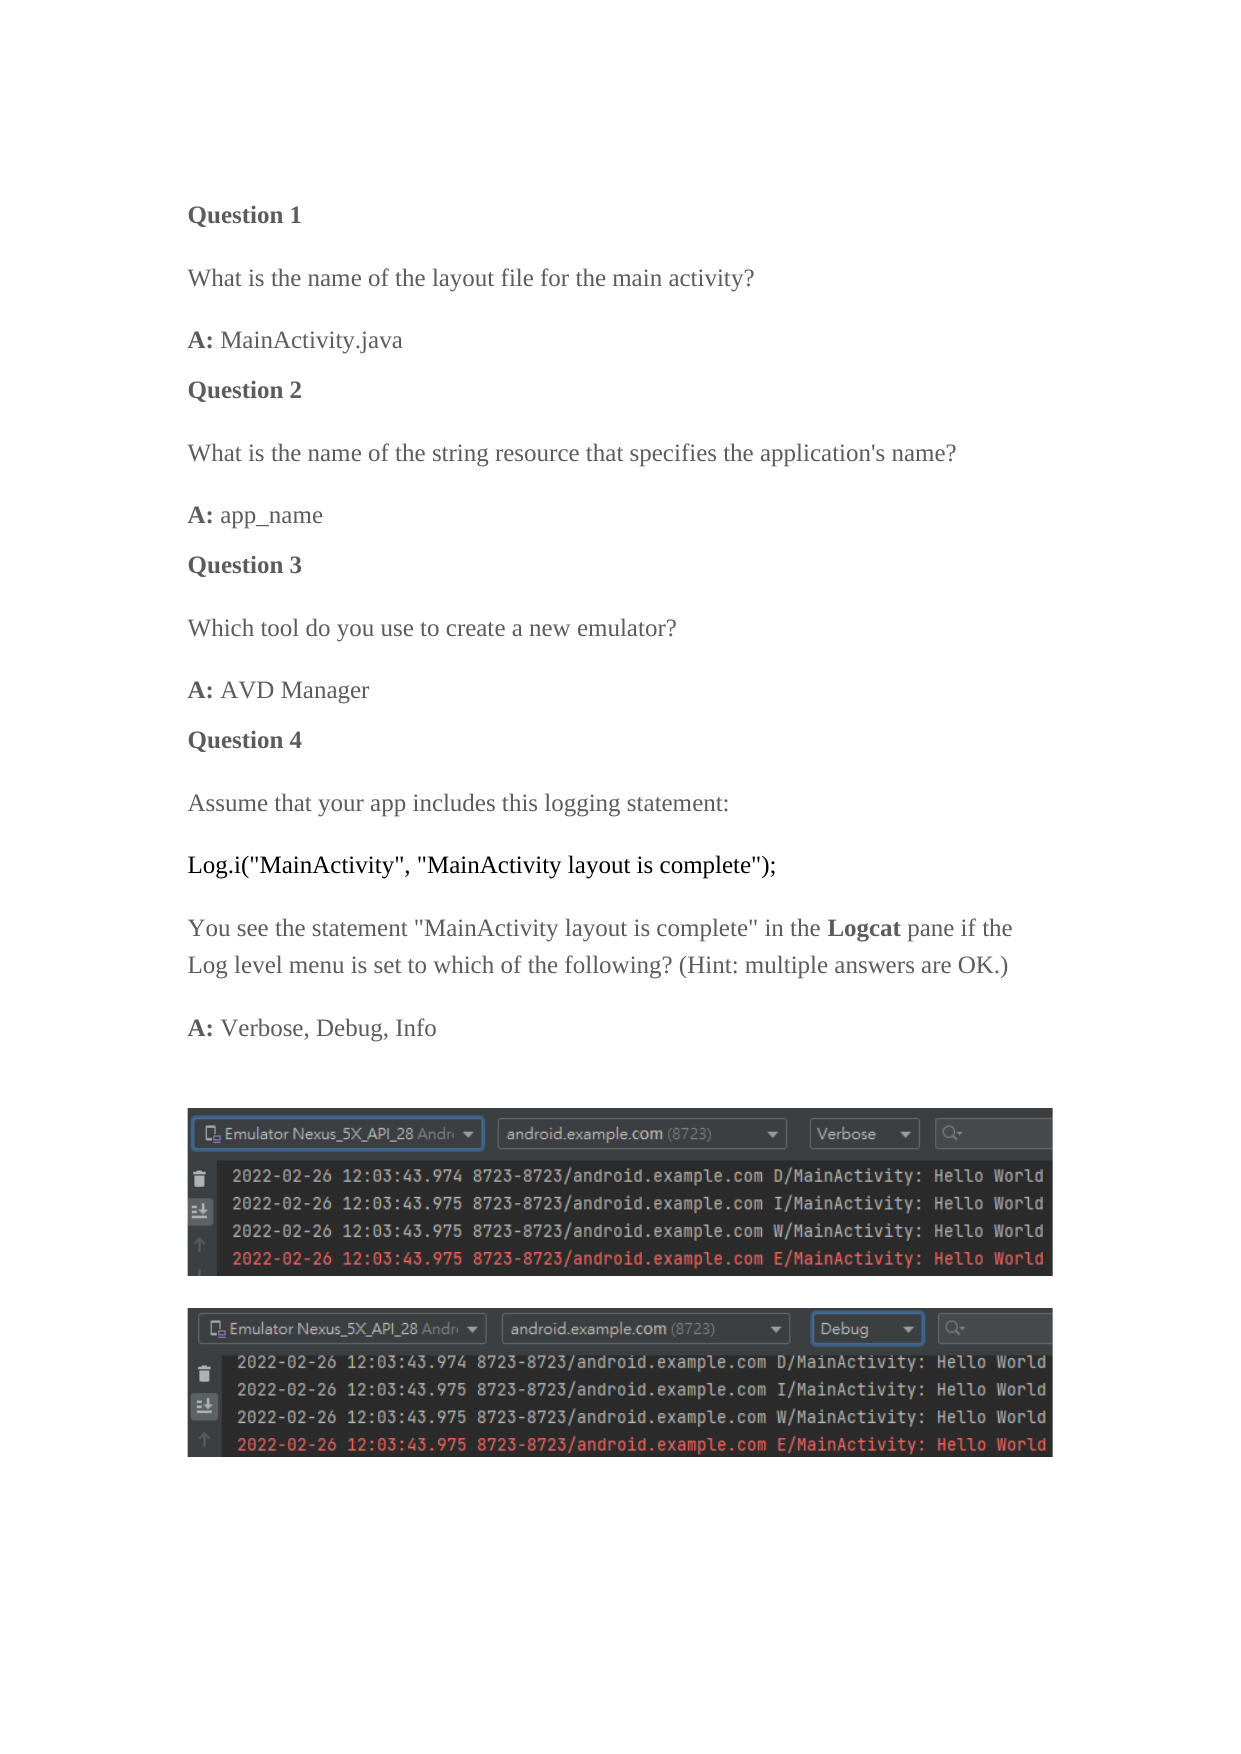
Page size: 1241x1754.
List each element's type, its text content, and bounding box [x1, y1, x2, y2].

text A: app_name [187, 496, 1053, 533]
picture [187, 1308, 1053, 1457]
text Assume that your app includes this logging statement: [187, 783, 1053, 821]
text A: MainActivity.java [187, 321, 1053, 358]
text What is the name of the string resource that specifies the application's name? [187, 433, 1053, 471]
text Question 4 [187, 721, 1053, 758]
text You see the statement "MainActivity layout is complete" in the Logcat pane if the Log level menu is set to which of the following? (Hint: multiple answers are OK.) [187, 908, 1053, 983]
text Question 2 [187, 371, 1053, 408]
text Log.i("MainActivity", "MainActivity layout is complete"); [187, 846, 1053, 883]
text Question 3 [187, 546, 1053, 583]
text A: AVD Manager [187, 671, 1053, 708]
picture [187, 1108, 1053, 1276]
text A: Verbose, Debug, Info [187, 1008, 1053, 1046]
text What is the name of the layout file for the main activity? [187, 258, 1053, 296]
text Which tool do you use to create a new emulator? [187, 608, 1053, 646]
text Question 1 [187, 196, 1053, 233]
